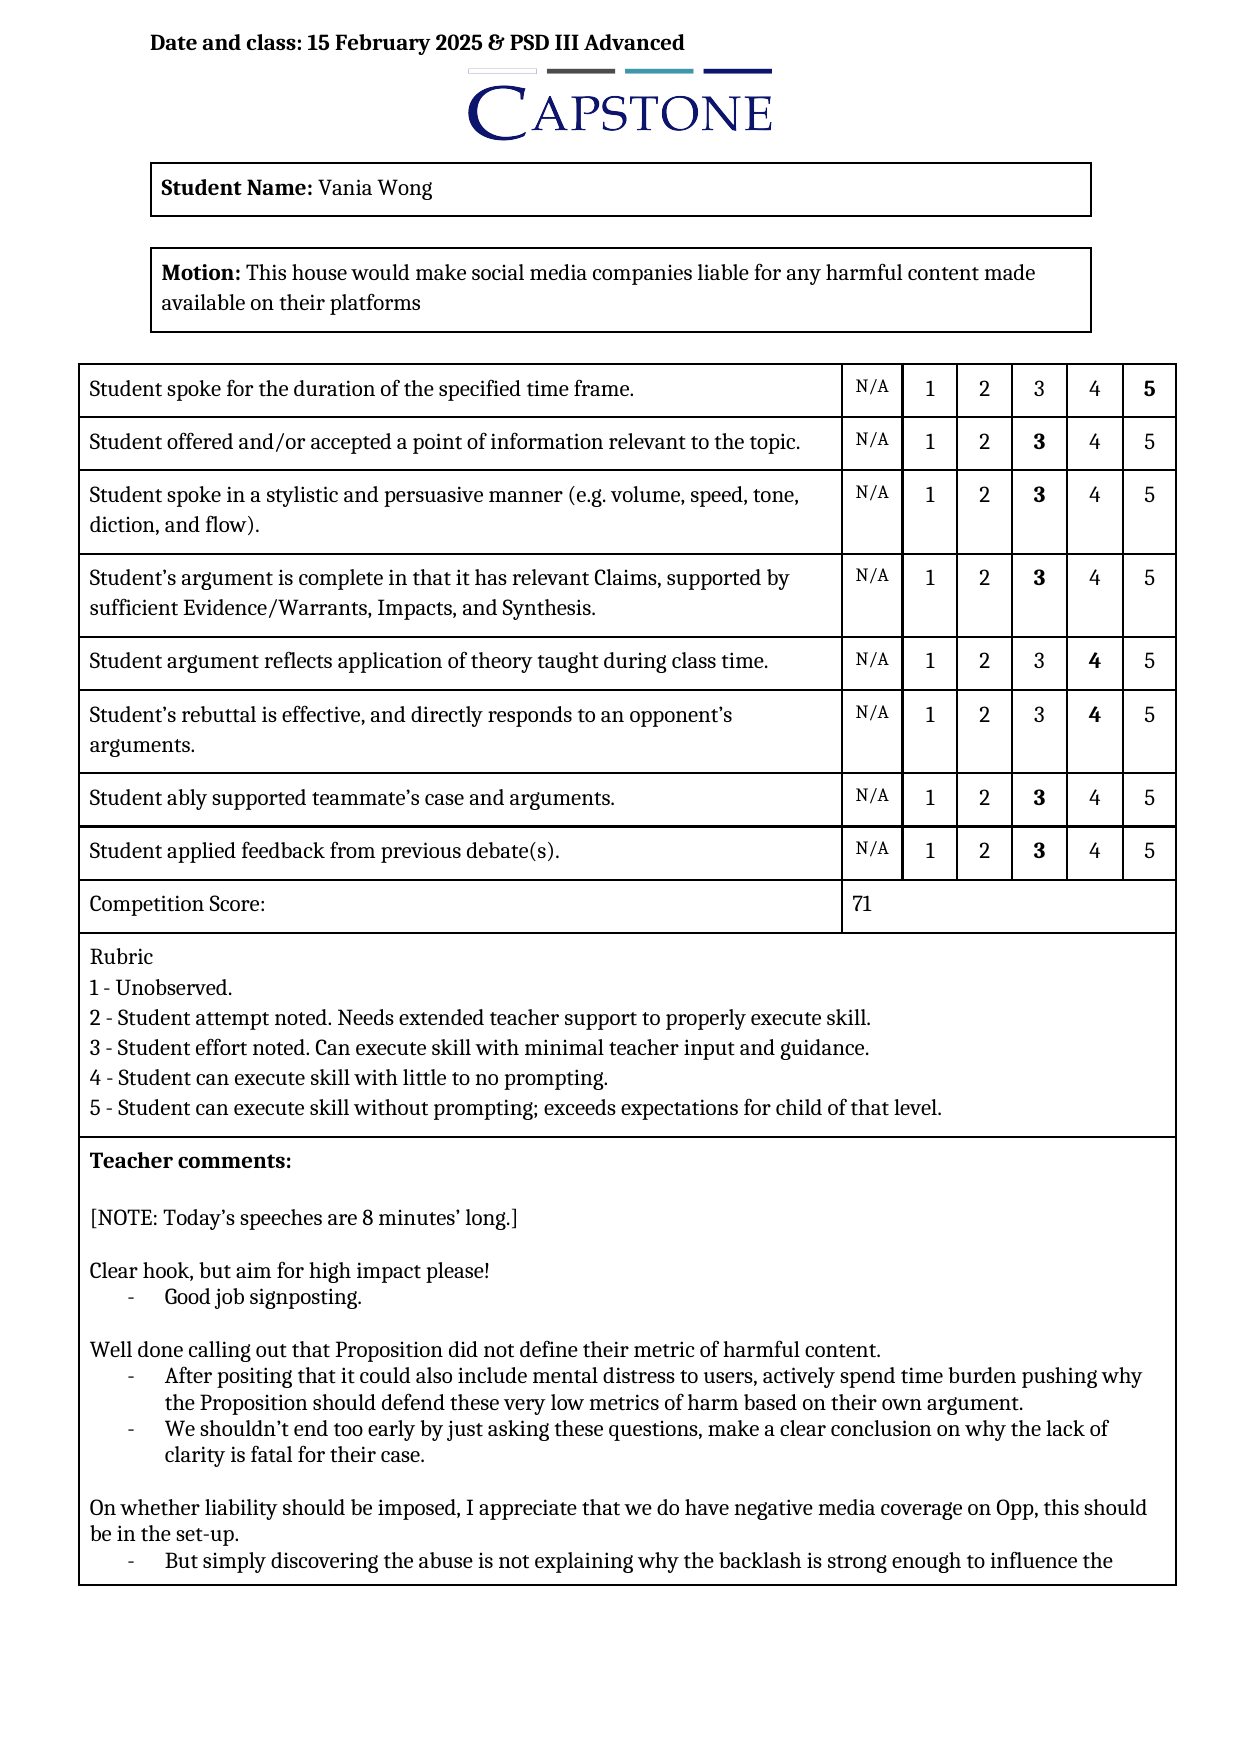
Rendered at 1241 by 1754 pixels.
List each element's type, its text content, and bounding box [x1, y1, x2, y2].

table_cell 4 [1068, 774, 1122, 825]
table_cell 5 [1124, 638, 1175, 689]
table_header Student spoke for the duration of the specified time frame. [80, 365, 841, 416]
table_cell Student’s rebuttal is effective, and directly responds to an opponent’s arguments. [80, 691, 841, 772]
table_header 4 [1068, 365, 1122, 416]
table_cell 4 [1068, 638, 1122, 689]
table_cell 5 [1124, 418, 1175, 469]
table_cell 2 [958, 691, 1011, 772]
table_cell 5 [1124, 774, 1175, 825]
table_cell 3 [1013, 691, 1066, 772]
table_cell 4 [1068, 555, 1122, 636]
table_cell N/A [843, 555, 901, 636]
table_cell 1 [904, 691, 956, 772]
table_cell N/A [843, 828, 901, 878]
table_cell Student offered and/or accepted a point of information relevant to the topic. [80, 418, 841, 469]
table_cell 3 [1013, 471, 1066, 552]
table_cell N/A [843, 471, 901, 552]
table_cell 2 [958, 774, 1011, 825]
table_cell N/A [843, 418, 901, 469]
table_cell 3 [1013, 638, 1066, 689]
table_cell 4 [1068, 471, 1122, 552]
picture [460, 60, 781, 147]
table_cell 3 [1013, 774, 1066, 825]
table_cell 4 [1068, 418, 1122, 469]
table_cell 2 [958, 471, 1011, 552]
table_header 1 [904, 365, 956, 416]
table_cell 3 [1013, 555, 1066, 636]
table_cell 5 [1124, 555, 1175, 636]
table_cell 1 [904, 555, 956, 636]
table_cell Student’s argument is complete in that it has relevant Claims, supported by sufficient Evidence/Warrants, Impacts, and Synthesis. [80, 555, 841, 636]
table_cell Student applied feedback from previous debate(s). [80, 828, 841, 878]
table_cell 2 [958, 418, 1011, 469]
table_cell Student spoke in a stylistic and persuasive manner (e.g. volume, speed, tone, diction, and flow). [80, 471, 841, 552]
table_cell Competition Score: [80, 881, 841, 932]
table_header 5 [1124, 365, 1175, 416]
table_header 2 [958, 365, 1011, 416]
table_cell N/A [843, 638, 901, 689]
table_cell 4 [1068, 691, 1122, 772]
table_cell 2 [958, 828, 1011, 878]
table_cell 5 [1124, 828, 1175, 878]
table_cell 3 [1013, 828, 1066, 878]
table_cell 4 [1068, 828, 1122, 878]
table_cell 2 [958, 638, 1011, 689]
table_cell 1 [904, 418, 956, 469]
table_cell 2 [958, 555, 1011, 636]
table_cell 5 [1124, 691, 1175, 772]
table_cell 71 [843, 881, 1175, 932]
table_header 3 [1013, 365, 1066, 416]
table_header N/A [843, 365, 901, 416]
table_cell Student ably supported teammate’s case and arguments. [80, 774, 841, 825]
table_cell Rubric 1 - Unobserved. 2 - Student attempt noted. Needs extended teacher support to properly execute skill. 3 - Student effort noted. Can execute skill with minimal teacher input and guidance. 4 - Student can execute skill with little to no prompting. 5 - Student can execute skill without prompting; exceeds expectations for child of that level. [80, 934, 1175, 1136]
table_cell Student argument reflects application of theory taught during class time. [80, 638, 841, 689]
table_cell N/A [843, 691, 901, 772]
table_cell 1 [904, 471, 956, 552]
table_cell 3 [1013, 418, 1066, 469]
table_cell 5 [1124, 471, 1175, 552]
table_cell 1 [904, 828, 956, 878]
table_header Student Name: Vania Wong [152, 164, 1090, 215]
table_header Motion: This house would make social media companies liable for any harmful content made available on their platforms [152, 249, 1090, 331]
table_cell N/A [843, 774, 901, 825]
table_cell 1 [904, 774, 956, 825]
table_cell 1 [904, 638, 956, 689]
